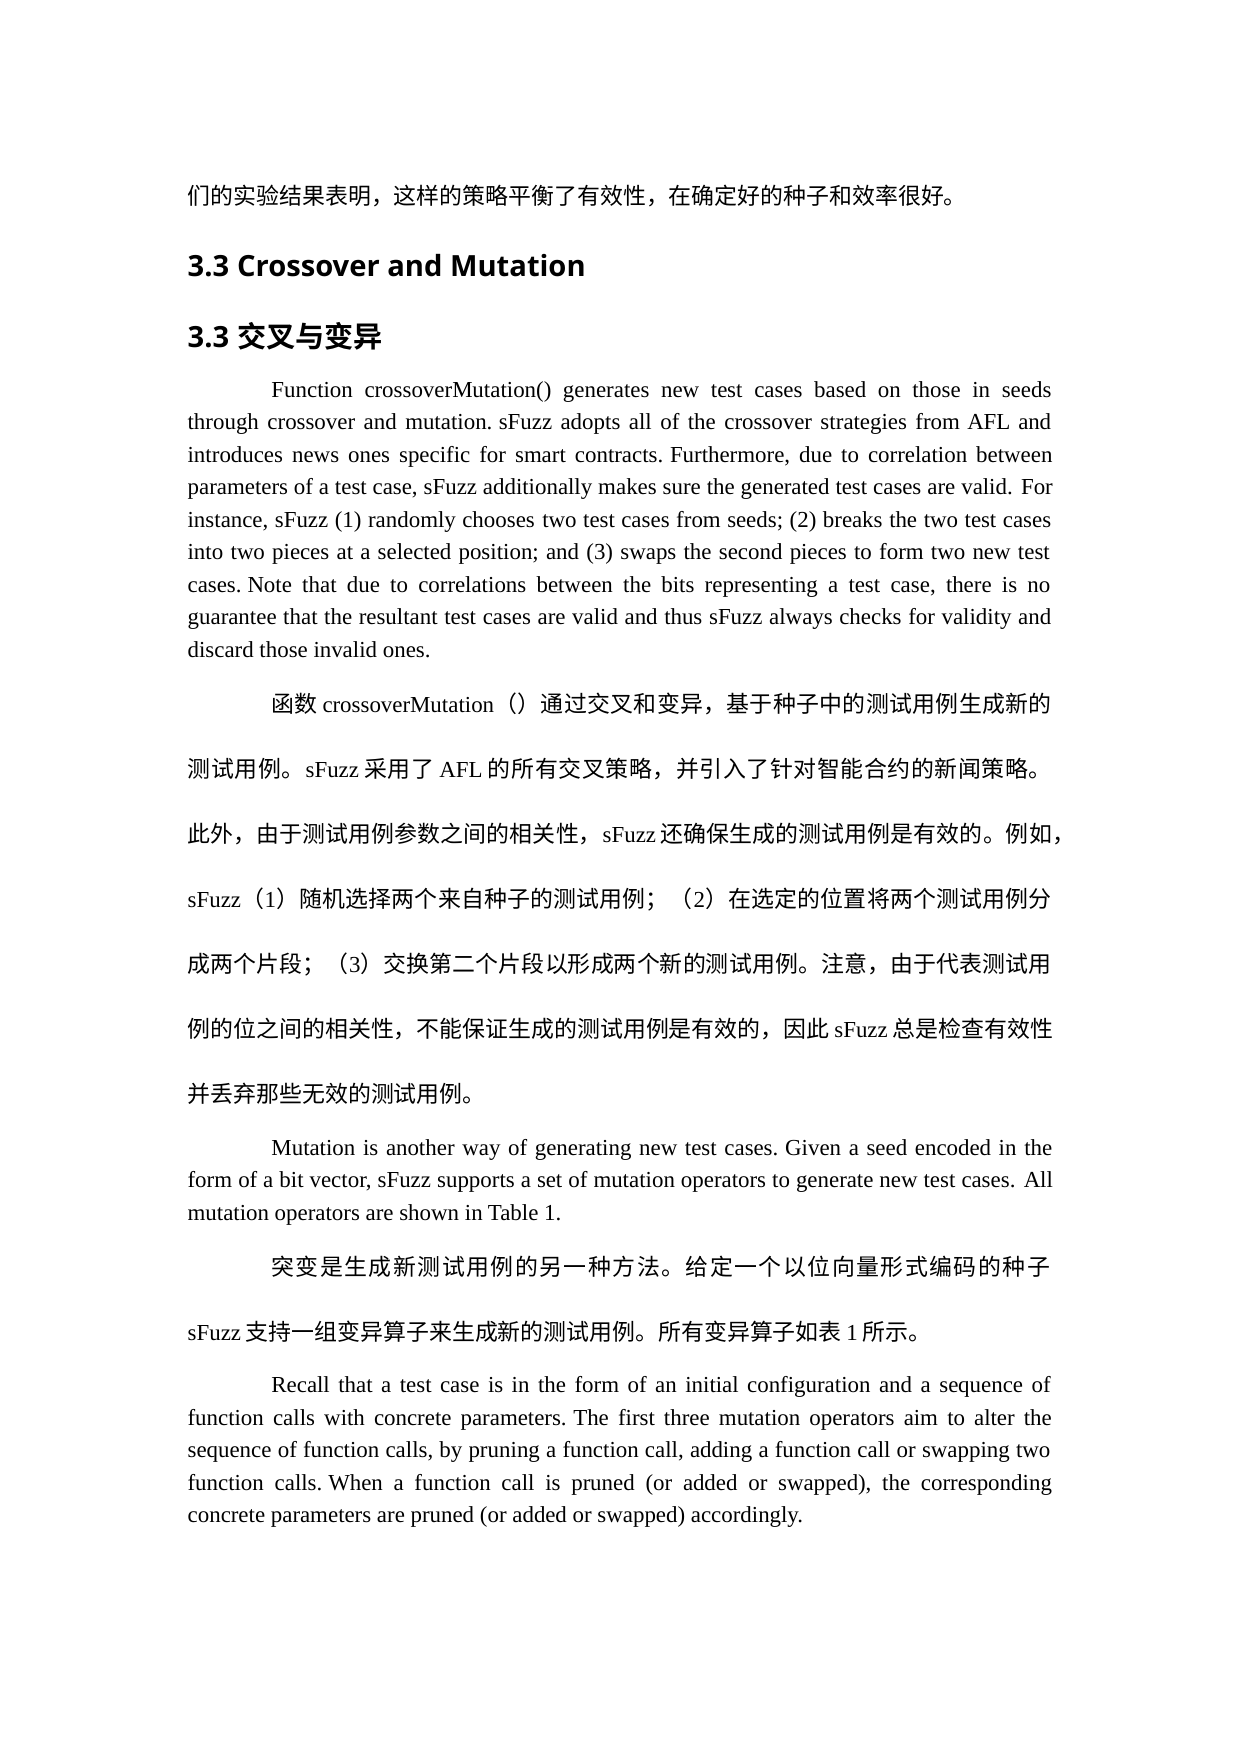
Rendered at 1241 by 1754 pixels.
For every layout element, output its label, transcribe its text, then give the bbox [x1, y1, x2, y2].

subtitle 3.3 交叉与变异 [187, 302, 1053, 367]
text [187, 162, 1053, 227]
text 突变是生成新测试用例的另一种方法。给定一个以位向量形式编码的种子，sFuzz支持一组变异算子来生成新的测试用例。所有变异算子如表1所示。 [187, 1233, 1053, 1363]
text Mutation is another way of generating new test cases. Given a seed encoded in the form of a bit vector, sFuzz supports a set of mutation operators to generate new test cases. All mutation operators are shown in Table 1. [187, 1131, 1053, 1228]
subtitle 3.3 Crossover and Mutation [187, 232, 1053, 297]
text Recall that a test case is in the form of an initial configuration and a sequence of function calls with concrete parameters. The first three mutation operators aim to alter the sequence of function calls, by pruning a function call, adding a function call or swapping two function calls. When a function call is pruned (or added or swapped), the corresponding concrete parameters are pruned (or added or swapped) accordingly. [187, 1368, 1053, 1531]
text Function crossoverMutation() generates new test cases based on those in seeds through crossover and mutation. sFuzz adopts all of the crossover strategies from AFL and introduces news ones specific for smart contracts. Furthermore, due to correlation between parameters of a test case, sFuzz additionally makes sure the generated test cases are valid. For instance, sFuzz (1) randomly chooses two test cases from seeds; (2) breaks the two test cases into two pieces at a selected position; and (3) swaps the second pieces to form two new test cases. Note that due to correlations between the bits representing a test case, there is no guarantee that the resultant test cases are valid and thus sFuzz always checks for validity and discard those invalid ones. [187, 373, 1053, 665]
text 函数crossoverMutation（）通过交叉和变异，基于种子中的测试用例生成新的测试用例。sFuzz采用了AFL的所有交叉策略，并引入了针对智能合约的新闻策略。此外，由于测试用例参数之间的相关性，sFuzz还确保生成的测试用例是有效的。例如，sFuzz（1）随机选择两个来自种子的测试用例；（2）在选定的位置将两个测试用例分成两个片段；（3）交换第二个片段以形成两个新的测试用例。注意，由于代表测试用例的位之间的相关性，不能保证生成的测试用例是有效的，因此sFuzz总是检查有效性并丢弃那些无效的测试用例。 [187, 670, 1053, 1125]
